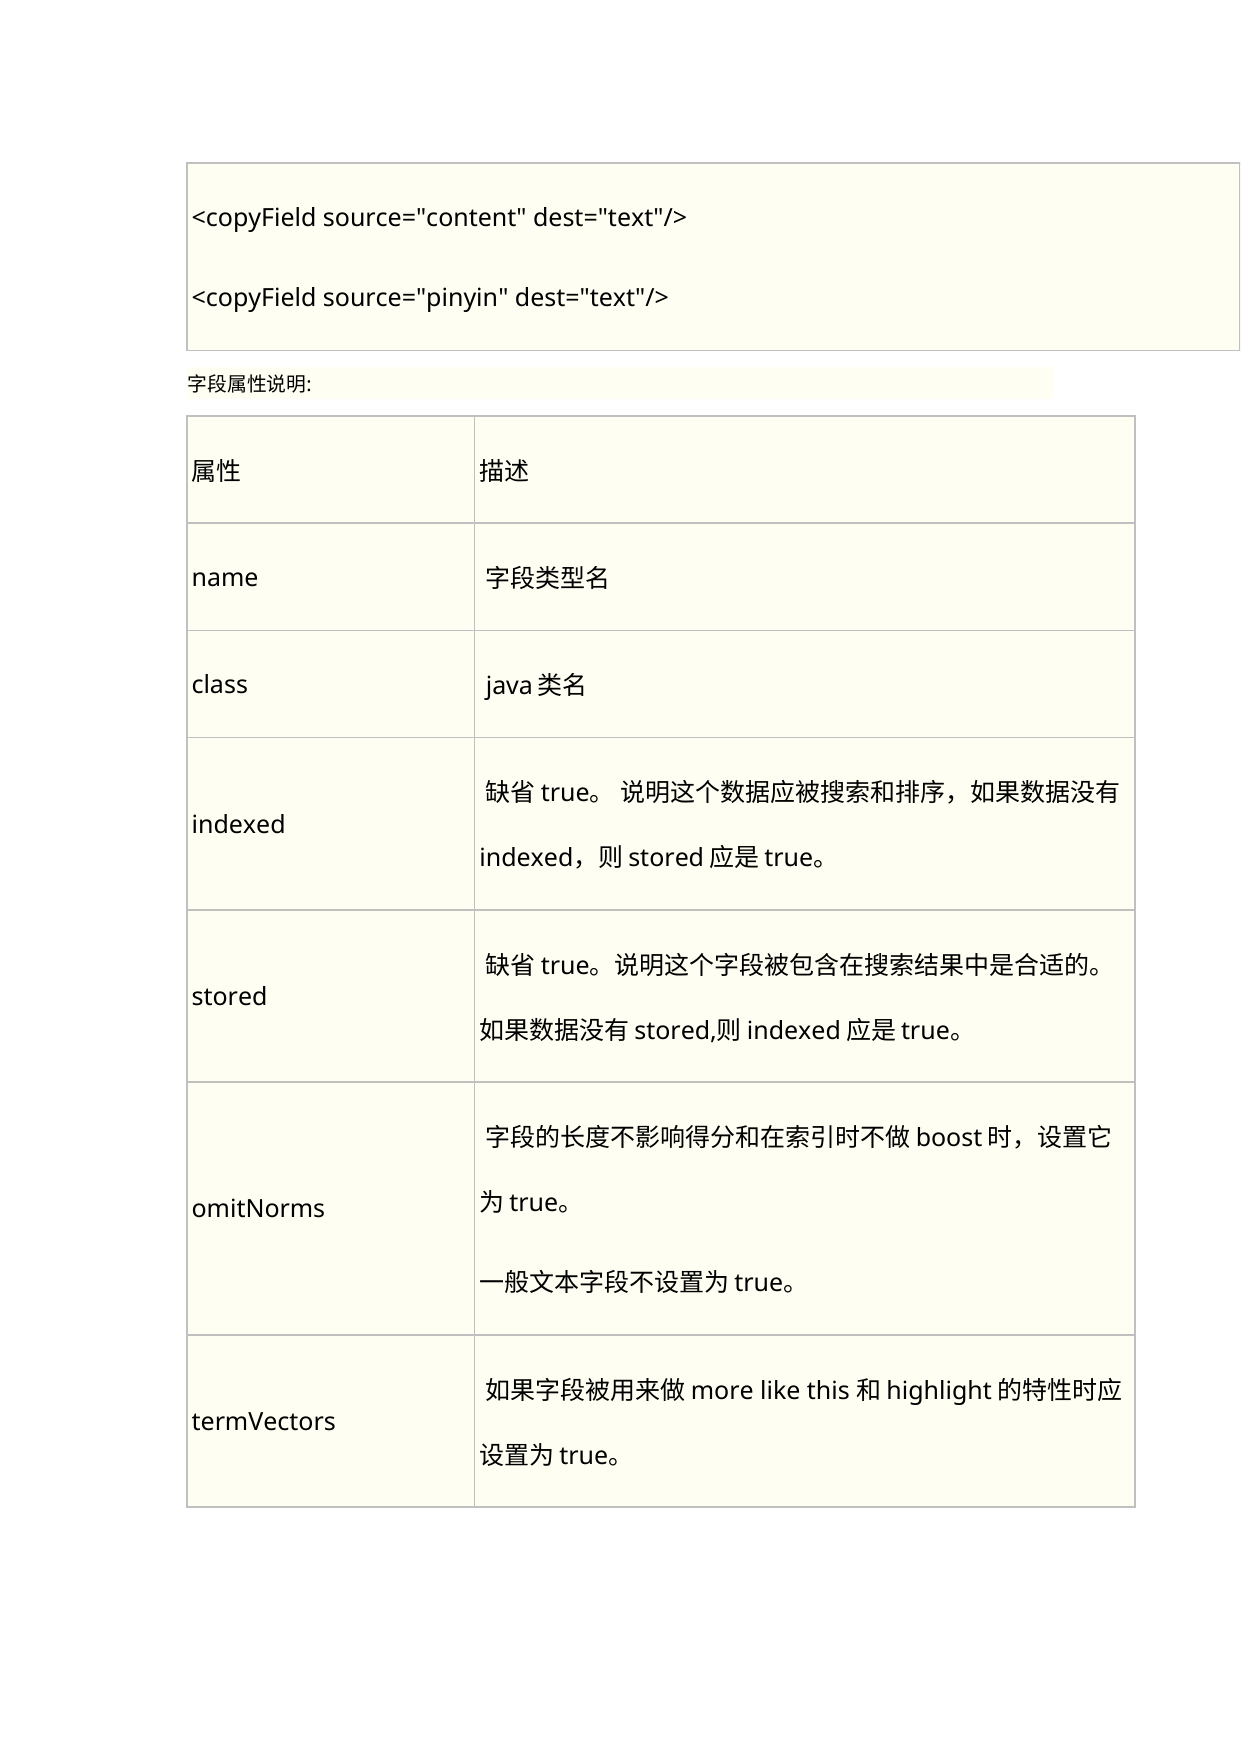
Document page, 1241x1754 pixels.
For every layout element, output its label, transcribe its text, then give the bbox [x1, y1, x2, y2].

table_cell termVectors [188, 1336, 474, 1506]
table_cell 字段的长度不影响得分和在索引时不做boost时，设置它为true。 一般文本字段不设置为true。 [475, 1083, 1134, 1334]
table_cell stored [188, 911, 474, 1081]
text 字段属性说明: [187, 367, 1053, 399]
table_cell 字段类型名 [475, 524, 1134, 629]
table_cell 如果字段被用来做more like this 和highlight的特性时应设置为true。 [475, 1336, 1134, 1506]
table_cell indexed [188, 738, 474, 909]
table_header 属性 [188, 417, 474, 522]
table_cell omitNorms [188, 1083, 474, 1334]
table_cell java类名 [475, 631, 1134, 737]
table_cell class [188, 631, 474, 737]
table_cell 缺省true。 说明这个数据应被搜索和排序，如果数据没有indexed，则stored应是true。 [475, 738, 1134, 909]
table_header 描述 [475, 417, 1134, 522]
table_cell name [188, 524, 474, 629]
table_cell 缺省true。说明这个字段被包含在搜索结果中是合适的。如果数据没有stored,则indexed应是true。 [475, 911, 1134, 1081]
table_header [188, 164, 1239, 350]
